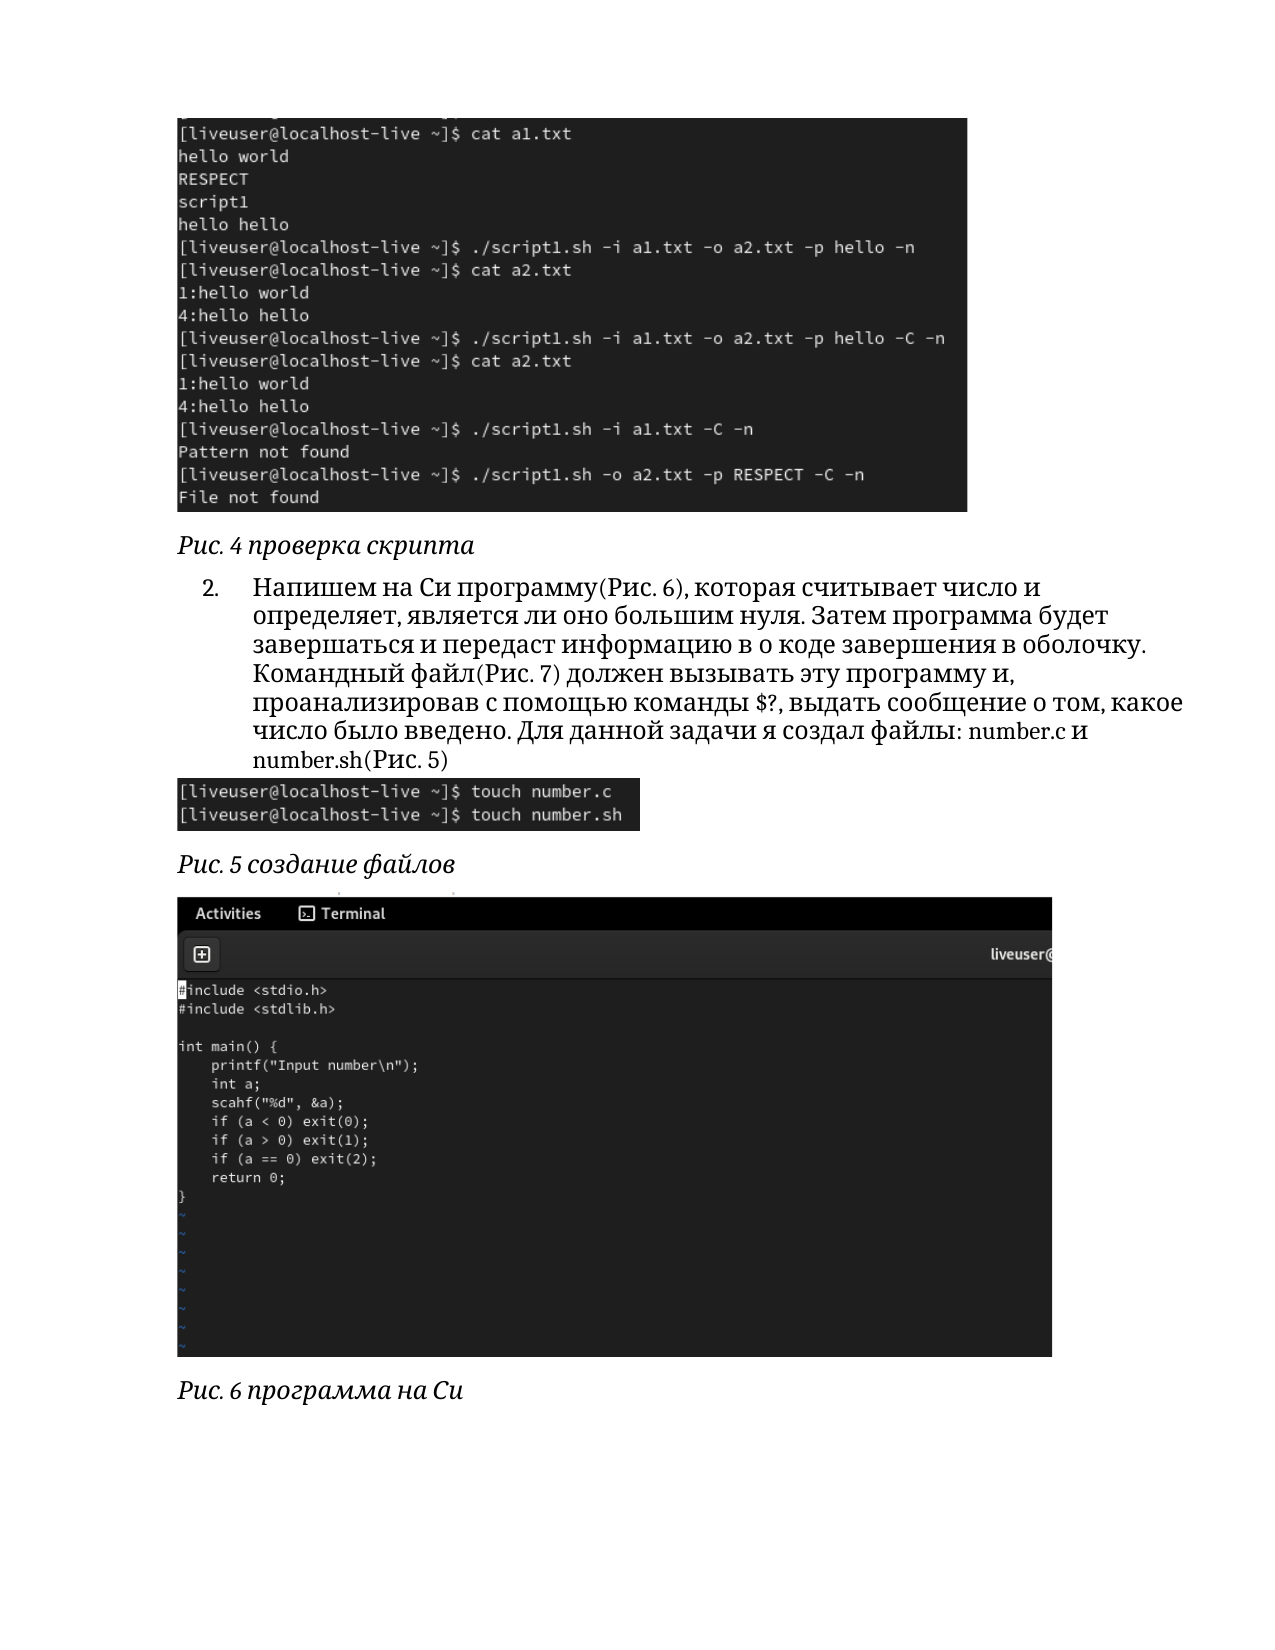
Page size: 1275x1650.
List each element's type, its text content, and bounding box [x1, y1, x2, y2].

text Рис. 5 создание файлов [177, 851, 1186, 880]
text Рис. 6 программа на Си [177, 1377, 1186, 1406]
picture [177, 778, 640, 831]
picture [177, 118, 968, 512]
text Рис. 4 проверка скрипта [177, 532, 1186, 561]
picture [177, 892, 1053, 1357]
list Напишем на Си программу(Рис. 6), которая считывает число и определяет, является ли оно большим нуля. Затем программа будет завершаться и передаст информацию в о коде завершения в оболочку. Командный файл(Рис. 7) должен вызывать эту программу и, проанализировав с помощью команды $?, выдать сообщение о том, какое число было введено. Для данной задачи я создал файлы: number.c и number.sh(Рис. 5) [202, 573, 1186, 775]
